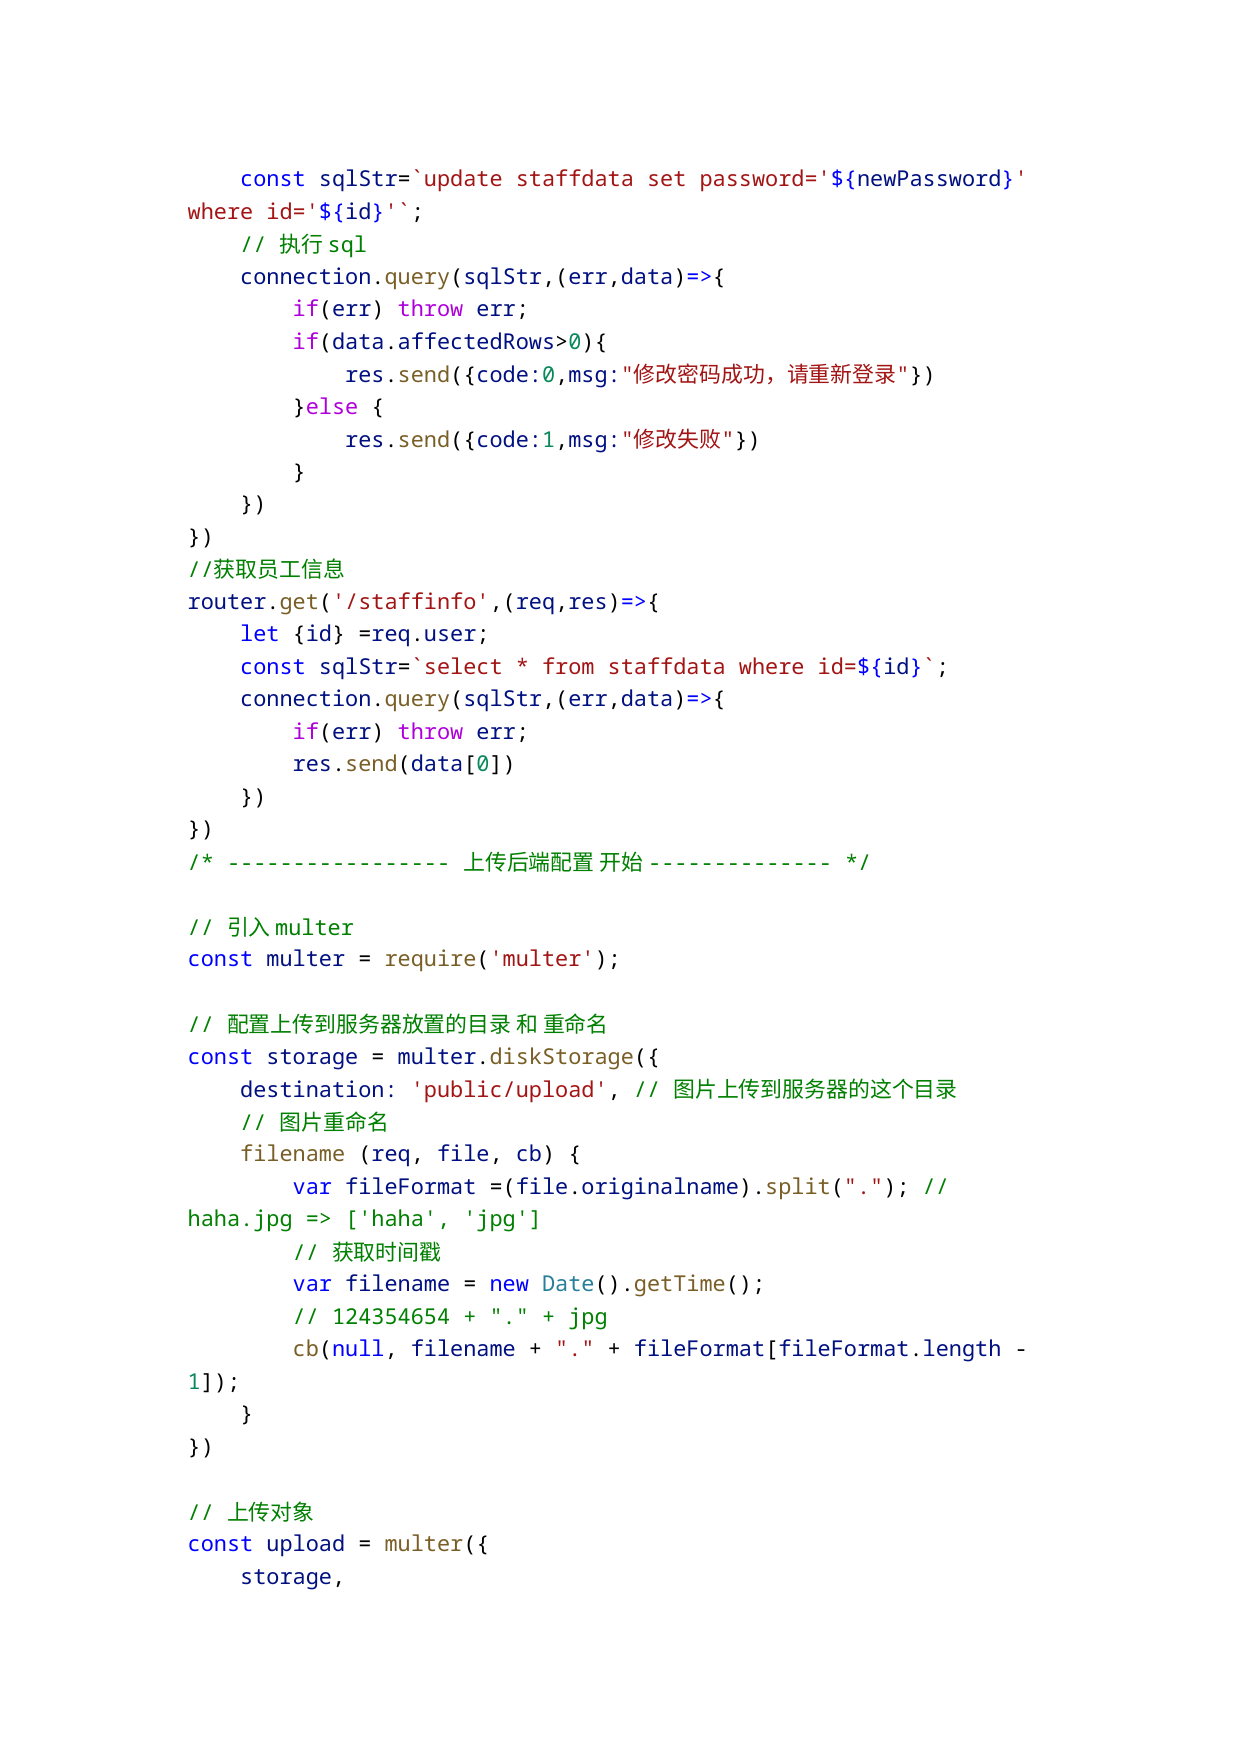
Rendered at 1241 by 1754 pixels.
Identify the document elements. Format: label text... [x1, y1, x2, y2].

text res.send(data[0]) [187, 747, 1053, 779]
text // 上传对象 [187, 1494, 1053, 1527]
text //获取员工信息 [187, 552, 1053, 584]
text router.get('/staffinfo',(req,res)=>{ [187, 584, 1053, 617]
text /* ----------------- 上传后端配置 开始 -------------- */ [187, 844, 1053, 877]
text const sqlStr=`select * from staffdata where id=${id}`; [187, 649, 1053, 682]
text }) [187, 812, 1053, 844]
text }) [187, 1429, 1053, 1462]
text }) [187, 487, 1053, 519]
text if(data.affectedRows>0){ [187, 324, 1053, 357]
text const sqlStr=`update staffdata set password='${newPassword}' where id='${id}'`; [187, 162, 1053, 227]
text connection.query(sqlStr,(err,data)=>{ [187, 682, 1053, 714]
text if(err) throw err; [187, 292, 1053, 324]
text var fileFormat =(file.originalname).split("."); // haha.jpg => ['haha', 'jpg'] [187, 1169, 1053, 1234]
text var filename = new Date().getTime(); [187, 1267, 1053, 1299]
text }) [187, 519, 1053, 552]
text // 获取时间戳 [187, 1234, 1053, 1267]
text // 引入multer [187, 909, 1053, 942]
text }else { [187, 389, 1053, 422]
text }) [187, 779, 1053, 812]
text let {id} =req.user; [187, 617, 1053, 649]
text res.send({code:1,msg:"修改失败"}) [187, 422, 1053, 454]
text destination: 'public/upload', // 图片上传到服务器的这个目录 [187, 1072, 1053, 1104]
text if(err) throw err; [187, 714, 1053, 747]
text } [187, 1397, 1053, 1429]
text storage, [187, 1559, 1053, 1592]
text res.send({code:0,msg:"修改密码成功，请重新登录"}) [187, 357, 1053, 389]
text // 124354654 + "." + jpg [187, 1299, 1053, 1332]
text filename (req, file, cb) { [187, 1137, 1053, 1169]
text const storage = multer.diskStorage({ [187, 1039, 1053, 1072]
text cb(null, filename + "." + fileFormat[fileFormat.length - 1]); [187, 1332, 1053, 1397]
text connection.query(sqlStr,(err,data)=>{ [187, 259, 1053, 292]
text } [187, 454, 1053, 487]
text const multer = require('multer'); [187, 942, 1053, 974]
text // 配置上传到服务器放置的目录 和 重命名 [187, 1007, 1053, 1039]
text // 执行sql [187, 227, 1053, 259]
text // 图片重命名 [187, 1104, 1053, 1137]
text const upload = multer({ [187, 1527, 1053, 1559]
